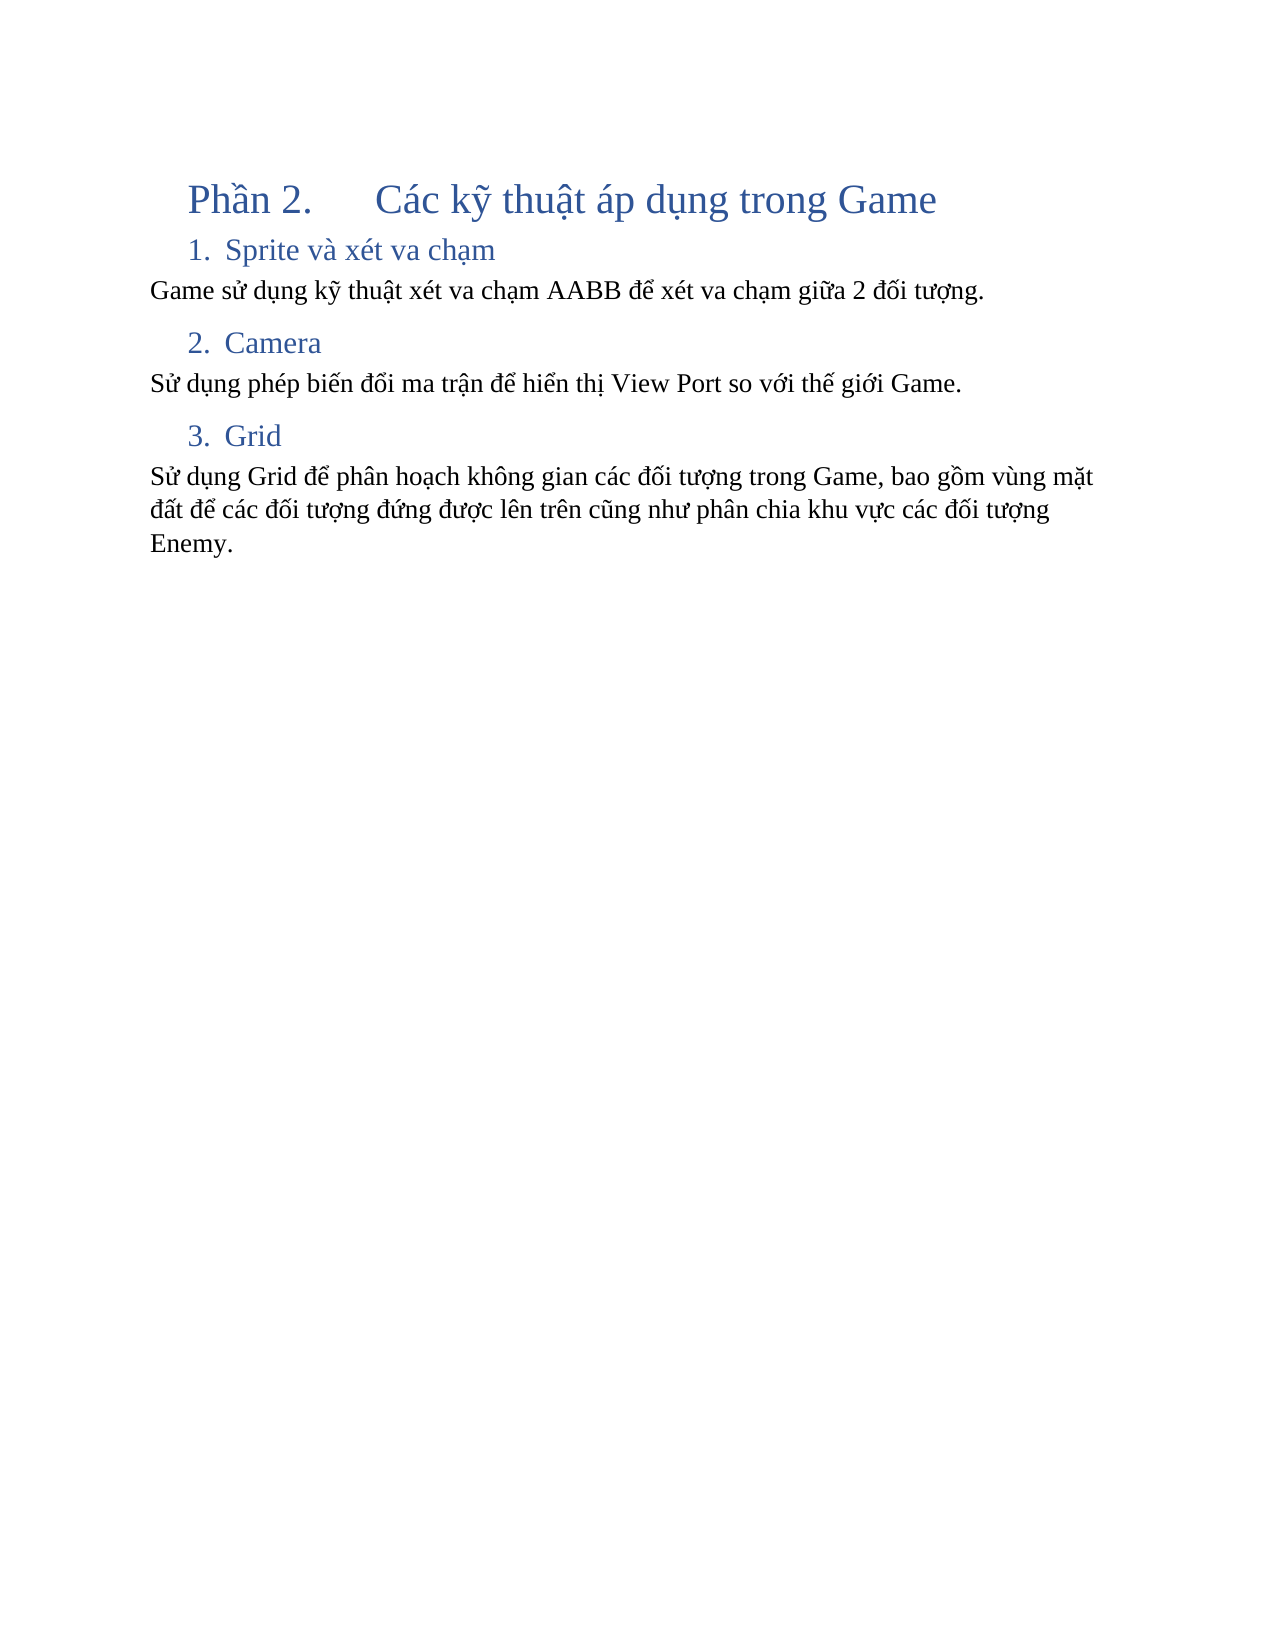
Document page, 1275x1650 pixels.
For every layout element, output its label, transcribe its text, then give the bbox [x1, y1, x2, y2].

text Game sử dụng kỹ thuật xét va chạm AABB để xét va chạm giữa 2 đối tượng. [150, 274, 1125, 305]
subtitle Các kỹ thuật áp dụng trong Game [187, 175, 1125, 223]
subtitle Sprite và xét va chạm [187, 231, 1125, 267]
subtitle Camera [187, 324, 1125, 360]
text Sử dụng phép biến đổi ma trận để hiển thị View Port so với thế giới Game. [150, 367, 1125, 398]
subtitle Grid [187, 417, 1125, 453]
text Sử dụng Grid để phân hoạch không gian các đối tượng trong Game, bao gồm vùng mặt đất để các đối tượng đứng được lên trên cũng như phân chia khu vực các đối tượng Enemy. [150, 460, 1125, 558]
